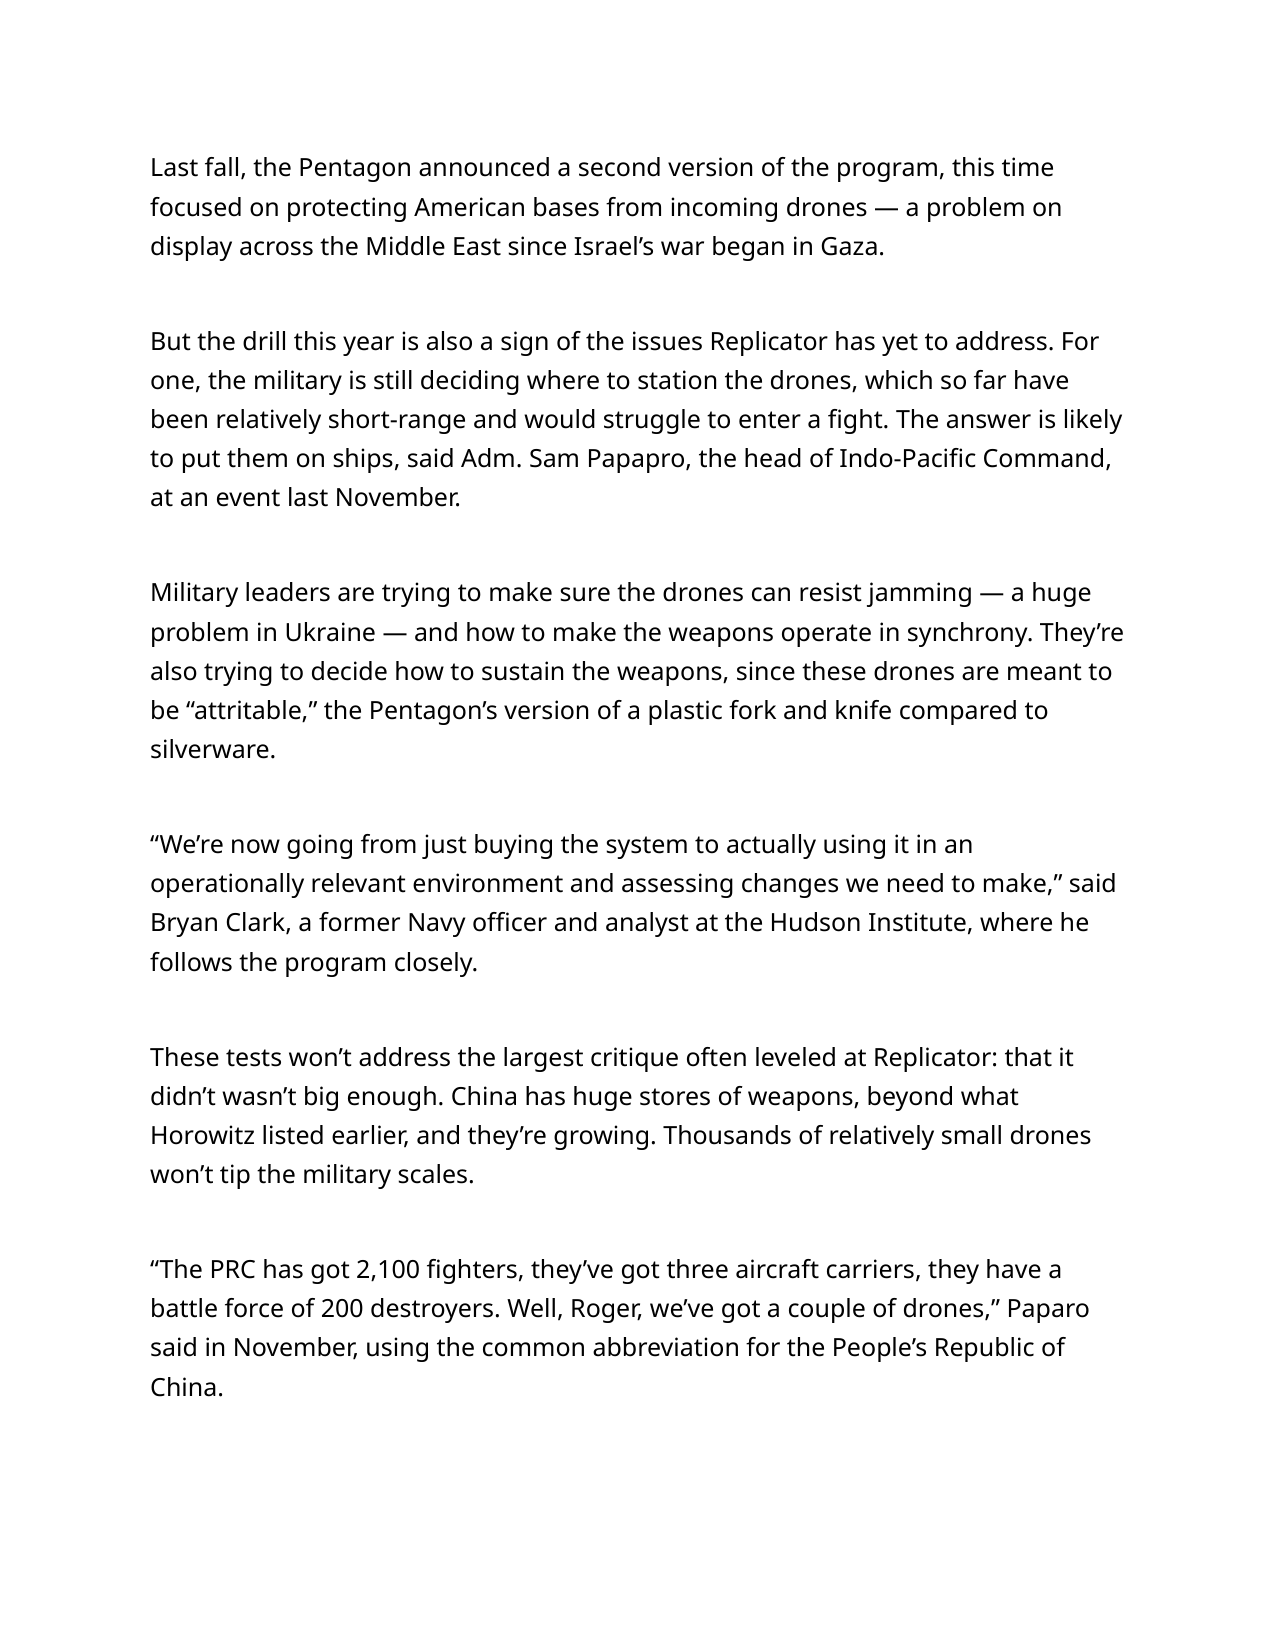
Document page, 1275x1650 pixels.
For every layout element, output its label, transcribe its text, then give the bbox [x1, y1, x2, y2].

text “We’re now going from just buying the system to actually using it in an operationally relevant environment and assessing changes we need to make,” said Bryan Clark, a former Navy officer and analyst at the Hudson Institute, where he follows the program closely. [150, 827, 1125, 1017]
text Last fall, the Pentagon announced a second version of the program, this time focused on protecting American bases from incoming drones — a problem on display across the Middle East since Israel’s war began in Gaza. [150, 150, 1125, 302]
text “The PRC has got 2,100 fighters, they’ve got three aircraft carriers, they have a battle force of 200 destroyers. Well, Roger, we’ve got a couple of drones,” Paparo said in November, using the common abbreviation for the People’s Republic of China. [150, 1252, 1125, 1442]
text Military leaders are trying to make sure the drones can resist jamming — a huge problem in Ukraine — and how to make the weapons operate in synchrony. They’re also trying to decide how to sustain the weapons, since these drones are meant to be “attritable,” the Pentagon’s version of a plastic fork and knife compared to silverware. [150, 575, 1125, 805]
text But the drill this year is also a sign of the issues Replicator has yet to address. For one, the military is still deciding where to station the drones, which so far have been relatively short-range and would struggle to enter a fight. The answer is likely to put them on ships, said Adm. Sam Papapro, the head of Indo-Pacific Command, at an event last November. [150, 323, 1125, 553]
text These tests won’t address the largest critique often leveled at Replicator: that it didn’t wasn’t big enough. China has huge stores of weapons, beyond what Horowitz listed earlier, and they’re growing. Thousands of relatively small drones won’t tip the military scales. [150, 1039, 1125, 1230]
